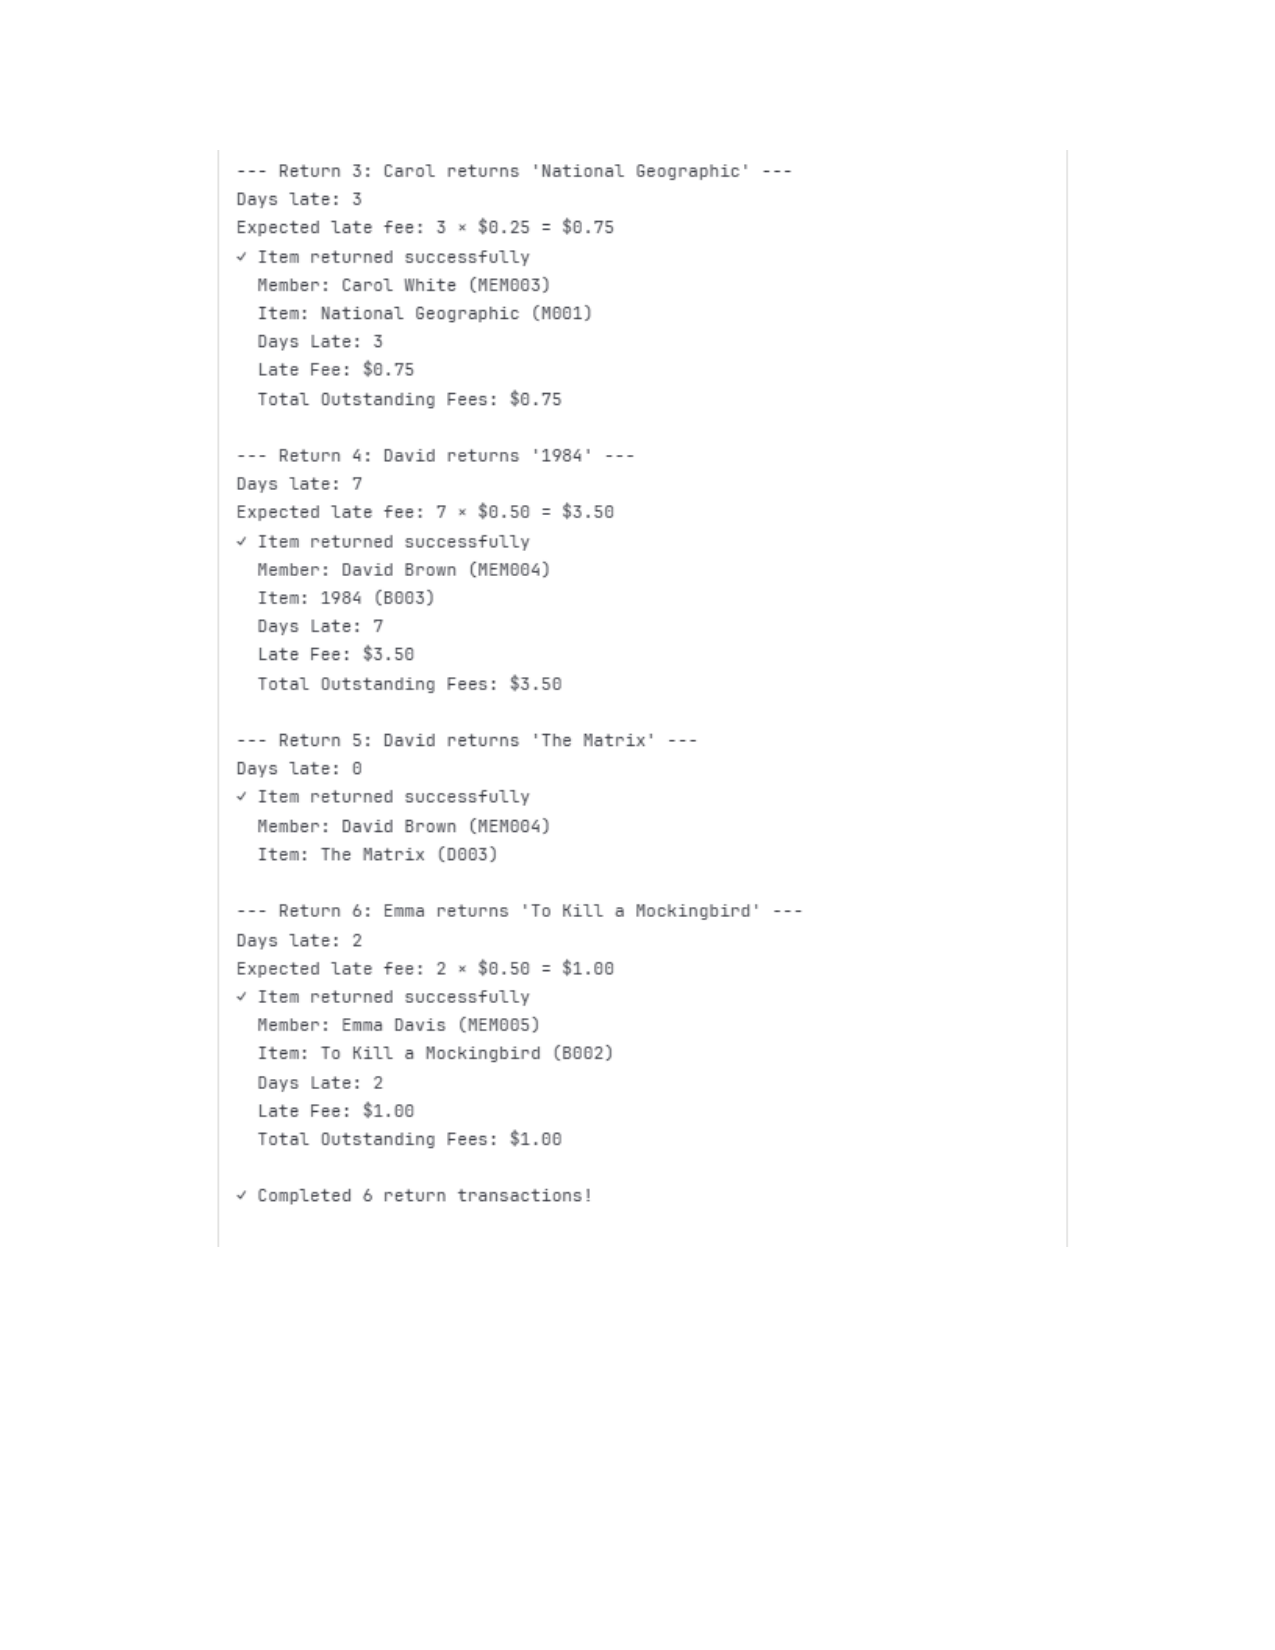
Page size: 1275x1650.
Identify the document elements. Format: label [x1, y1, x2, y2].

picture [174, 150, 1101, 1247]
